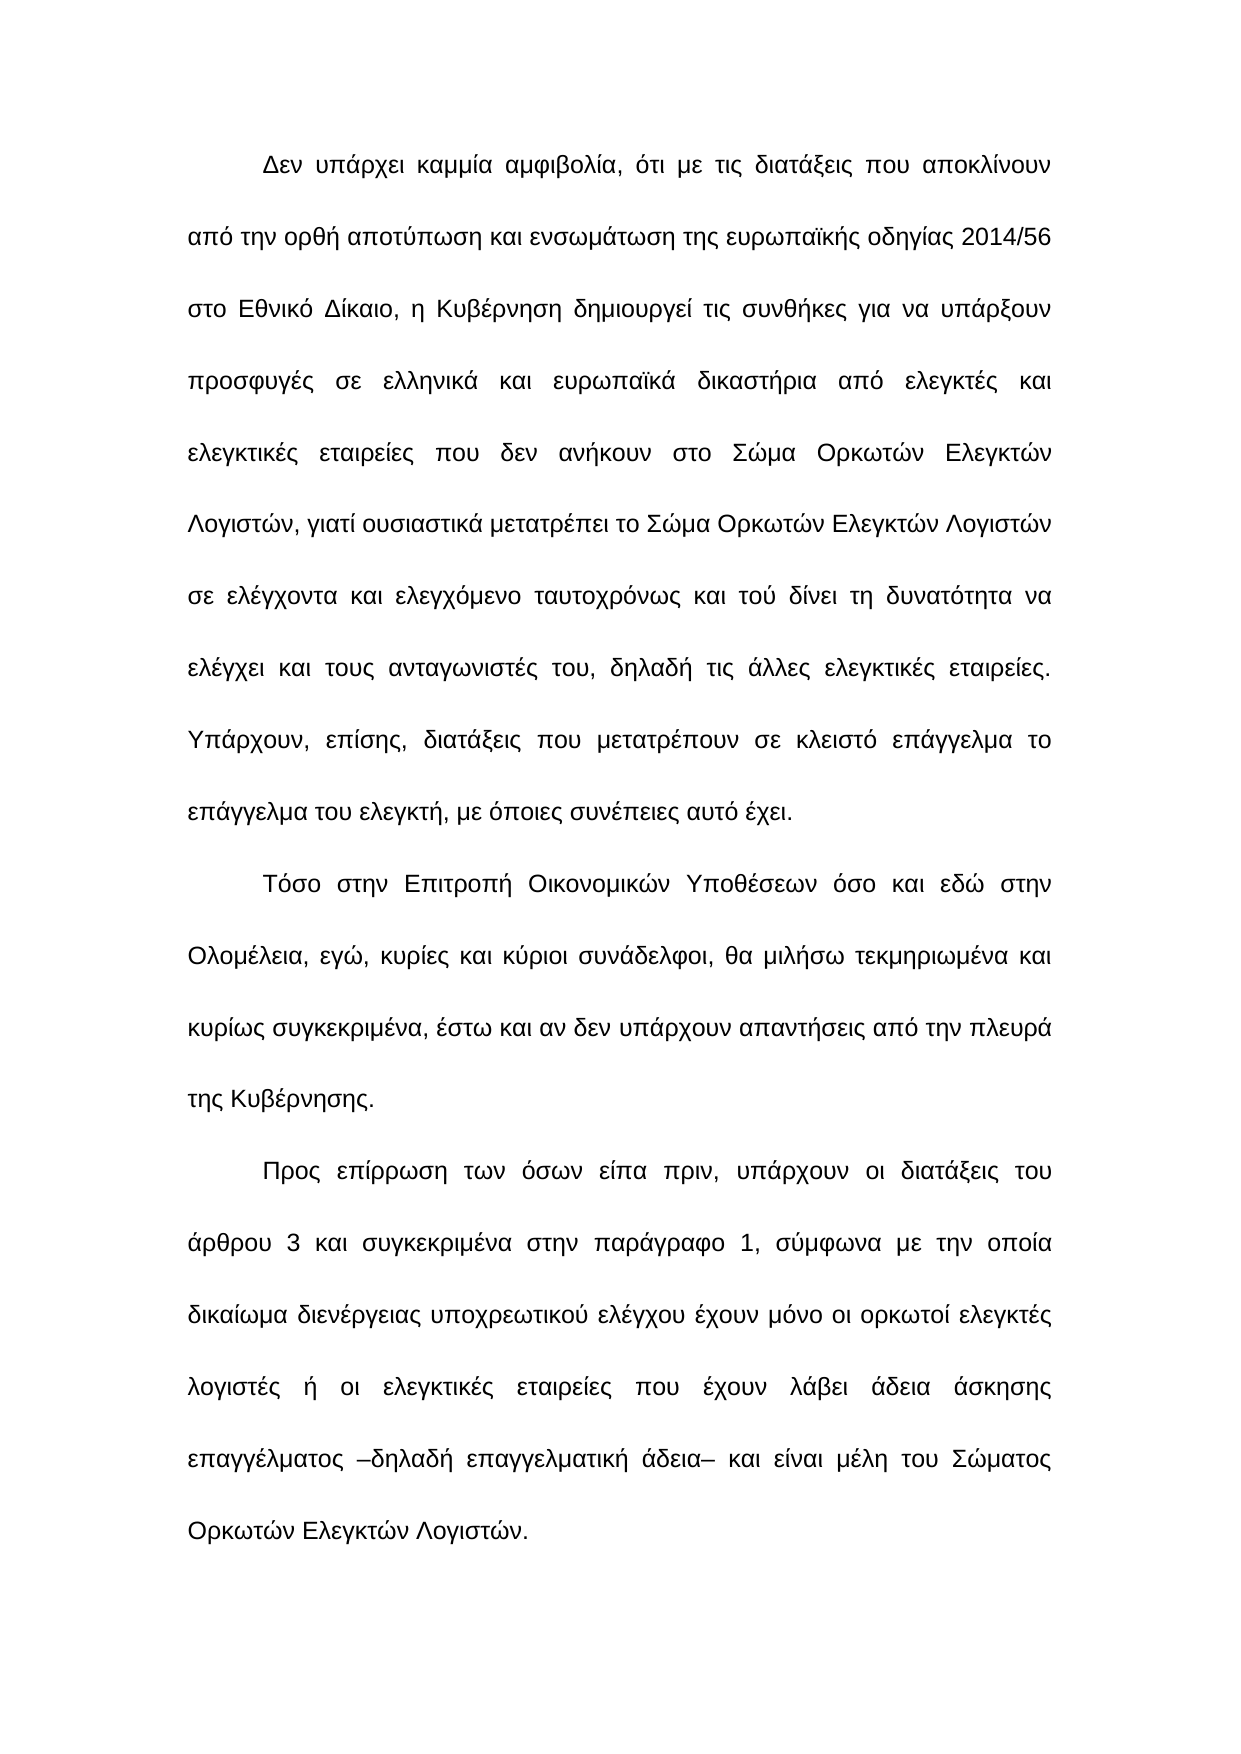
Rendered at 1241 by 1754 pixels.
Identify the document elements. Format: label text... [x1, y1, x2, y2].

text Δεν υπάρχει καμμία αμφιβολία, ότι με τις διατάξεις που αποκλίνουν από την ορθή αποτύπωση και ενσωμάτωση της ευρωπαϊκής οδηγίας 2014/56 στο Εθνικό Δίκαιο, η Κυβέρνηση δημιουργεί τις συνθήκες για να υπάρξουν προσφυγές σε ελληνικά και ευρωπαϊκά δικαστήρια από ελεγκτές και ελεγκτικές εταιρείες που δεν ανήκουν στο Σώμα Ορκωτών Ελεγκτών Λογιστών, γιατί ουσιαστικά μετατρέπει το Σώμα Ορκωτών Ελεγκτών Λογιστών σε ελέγχοντα και ελεγχόμενο ταυτοχρόνως και τού δίνει τη δυνατότητα να ελέγχει και τους ανταγωνιστές του, δηλαδή τις άλλες ελεγκτικές εταιρείες. Υπάρχουν, επίσης, διατάξεις που μετατρέπουν σε κλειστό επάγγελμα το επάγγελμα του ελεγκτή, με όποιες συνέπειες αυτό έχει. [187, 150, 1053, 826]
text Τόσο στην Επιτροπή Οικονομικών Υποθέσεων όσο και εδώ στην Ολομέλεια, εγώ, κυρίες και κύριοι συνάδελφοι, θα μιλήσω τεκμηριωμένα και κυρίως συγκεκριμένα, έστω και αν δεν υπάρχουν απαντήσεις από την πλευρά της Κυβέρνησης. [187, 869, 1053, 1113]
text Προς επίρρωση των όσων είπα πριν, υπάρχουν οι διατάξεις του άρθρου 3 και συγκεκριμένα στην παράγραφο 1, σύμφωνα με την οποία δικαίωμα διενέργειας υποχρεωτικού ελέγχου έχουν μόνο οι ορκωτοί ελεγκτές λογιστές ή οι ελεγκτικές εταιρείες που έχουν λάβει άδεια άσκησης επαγγέλματος –δηλαδή επαγγελματική άδεια– και είναι μέλη του Σώματος Ορκωτών Ελεγκτών Λογιστών. [187, 1156, 1053, 1544]
